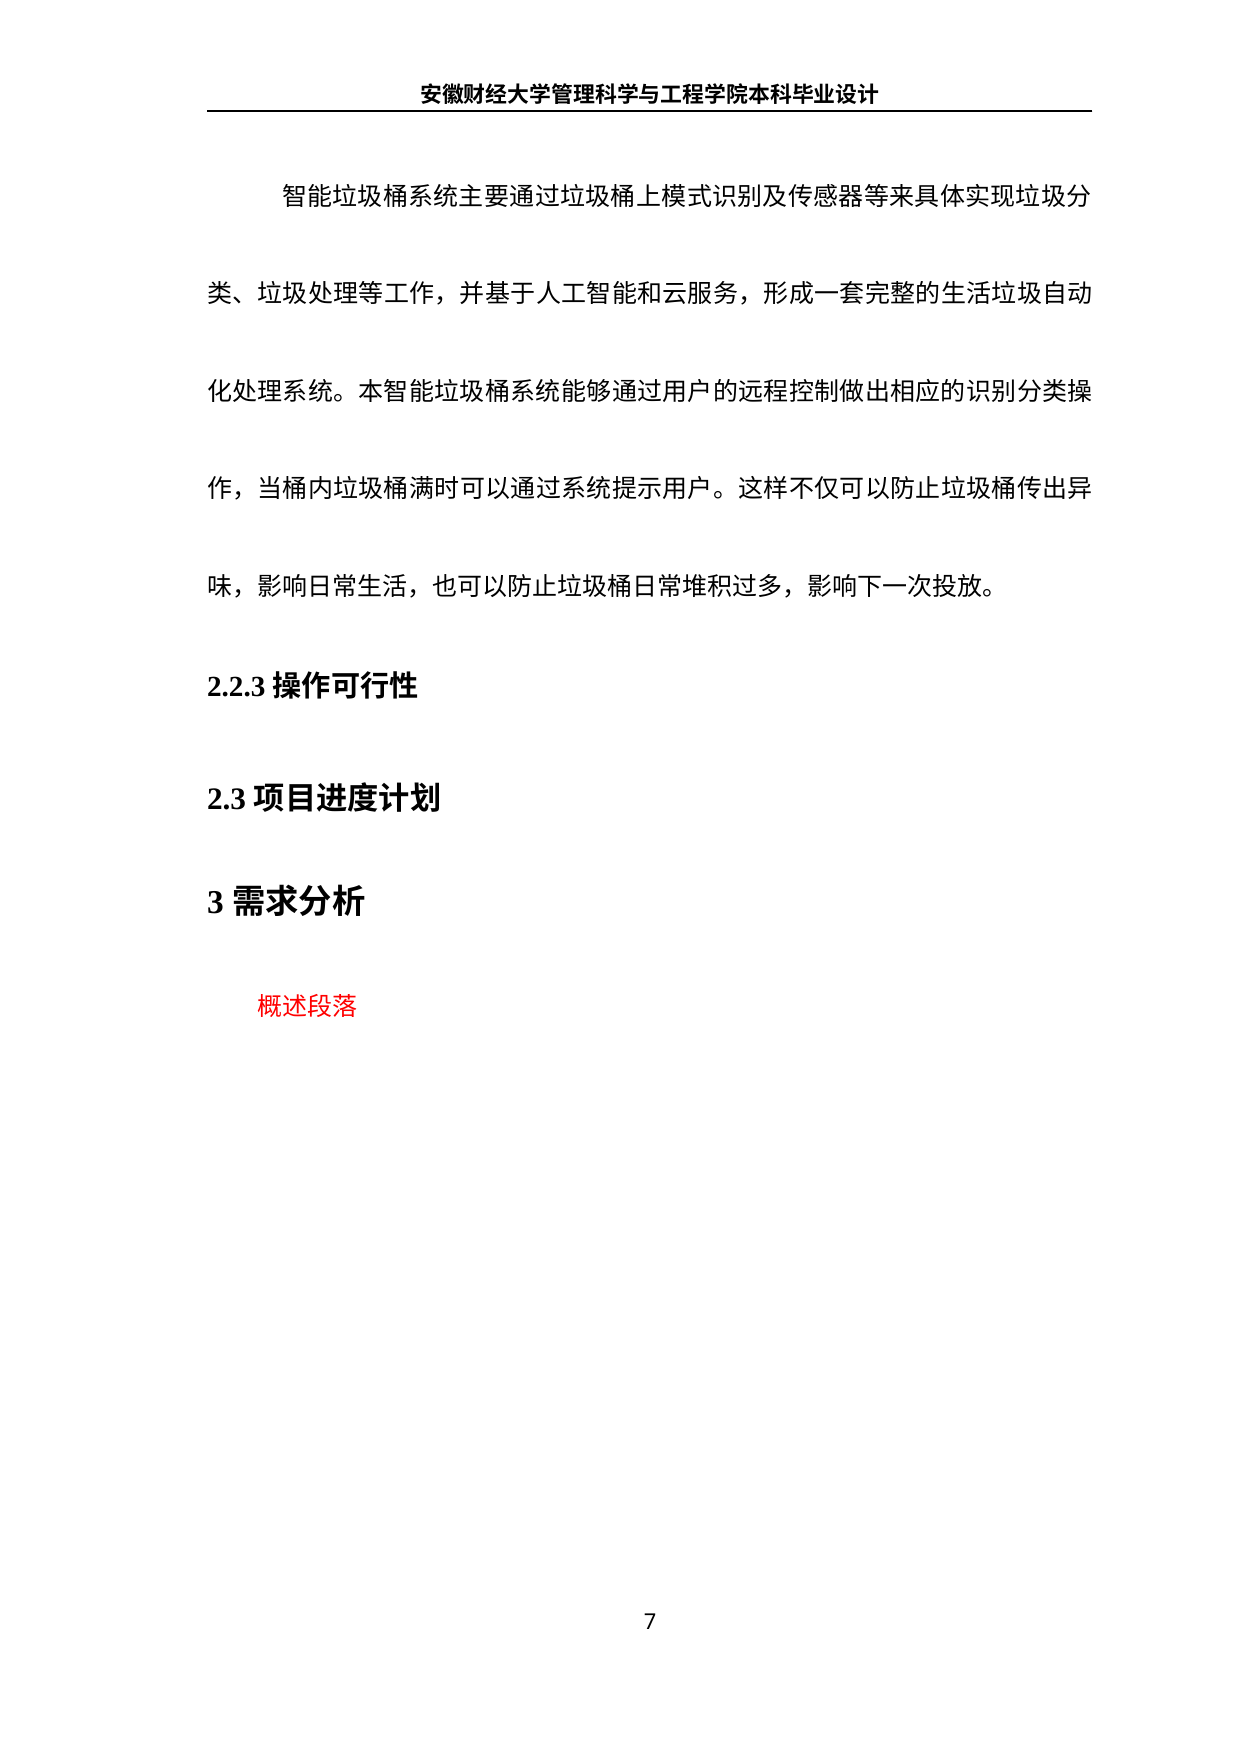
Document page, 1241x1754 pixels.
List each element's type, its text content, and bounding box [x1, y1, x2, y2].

subtitle 2.2.3 操作可行性 [207, 651, 1092, 716]
text 概述段落 [207, 972, 1092, 1037]
subtitle 3 需求分析 [207, 867, 1092, 932]
subtitle 2.3 项目进度计划 [207, 763, 1092, 828]
text 智能垃圾桶系统主要通过垃圾桶上模式识别及传感器等来具体实现垃圾分类、垃圾处理等工作，并基于人工智能和云服务，形成一套完整的生活垃圾自动化处理系统。本智能垃圾桶系统能够通过用户的远程控制做出相应的识别分类操作，当桶内垃圾桶满时可以通过系统提示用户。这样不仅可以防止垃圾桶传出异味，影响日常生活，也可以防止垃圾桶日常堆积过多，影响下一次投放。 [207, 162, 1092, 617]
